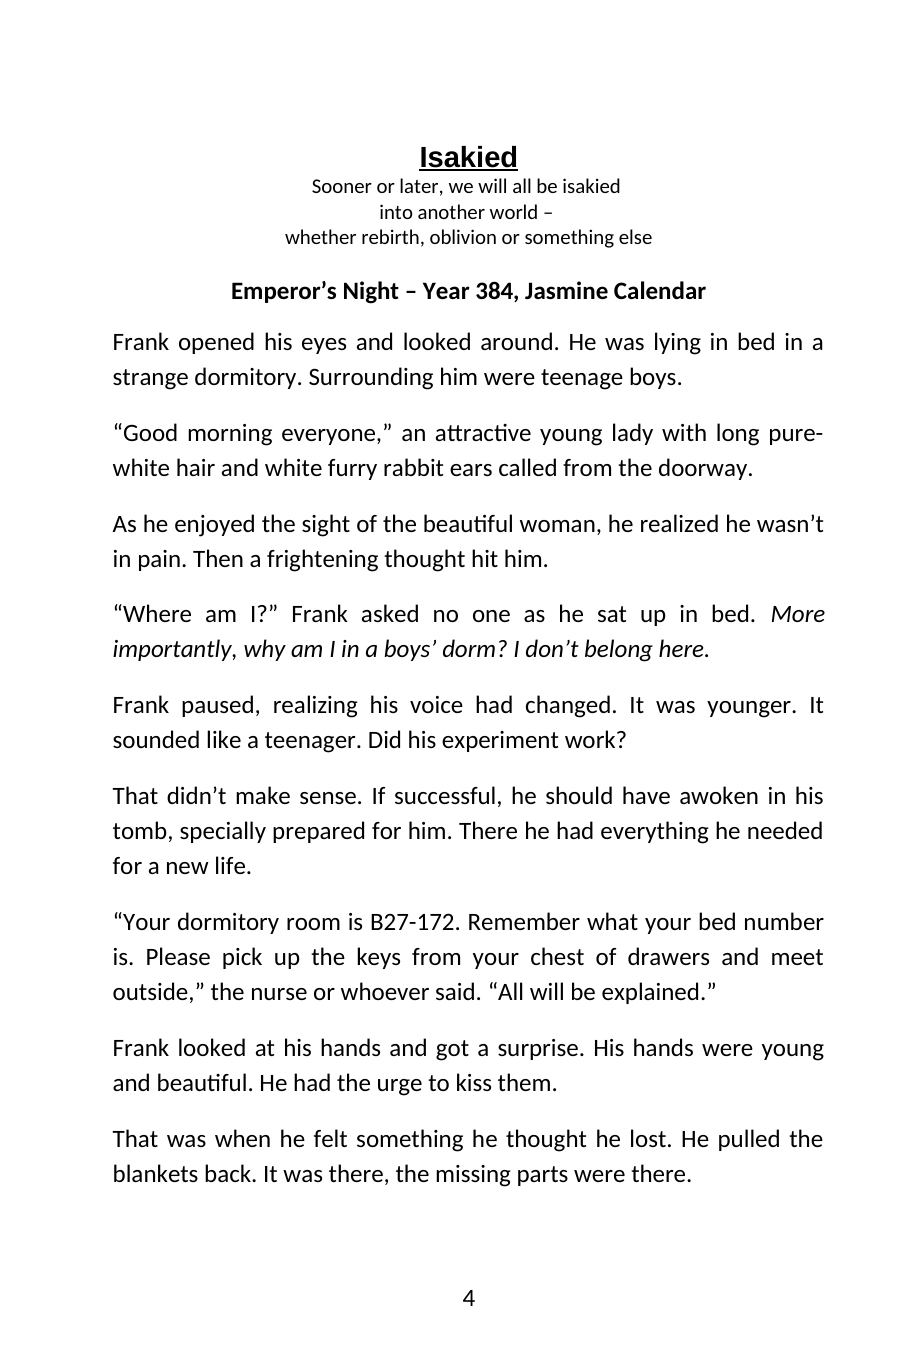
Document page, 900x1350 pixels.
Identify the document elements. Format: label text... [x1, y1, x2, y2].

text That didn’t make sense. If successful, he should have awoken in his tomb, specially prepared for him. There he had everything he needed for a new life. [112, 780, 825, 881]
text As he enjoyed the sight of the beautiful woman, he realized he wasn’t in pain. Then a frightening thought hit him. [112, 508, 825, 573]
text “Good morning everyone,” an attractive young lady with long pure-white hair and white furry rabbit ears called from the doorway. [112, 417, 825, 482]
text Emperor’s Night – Year 384, Jasmine Calendar [112, 275, 825, 305]
text “Where am I?” Frank asked no one as he sat up in bed. More importantly, why am I in a boys’ dorm? I don’t belong here. [112, 599, 825, 664]
text Frank paused, realizing his voice had changed. It was younger. It sounded like a teenager. Did his experiment work? [112, 689, 825, 755]
text That was when he felt something he thought he lost. He pulled the blankets back. It was there, the missing parts were there. [112, 1123, 825, 1188]
text Frank looked at his hands and got a surprise. His hands were young and beautiful. He had the urge to kiss them. [112, 1032, 825, 1097]
text “Your dormitory room is B27-172. Remember what your bed number is. Please pick up the keys from your chest of drawers and meet outside,” the nurse or whoever said. “All will be explained.” [112, 906, 825, 1007]
text Frank opened his eyes and looked around. He was lying in bed in a strange dormitory. Surrounding him were teenage boys. [112, 326, 825, 392]
text Sooner or later, we will all be isakied into another world – whether rebirth, oblivion or something else [112, 173, 825, 250]
text Isakied [112, 140, 825, 173]
